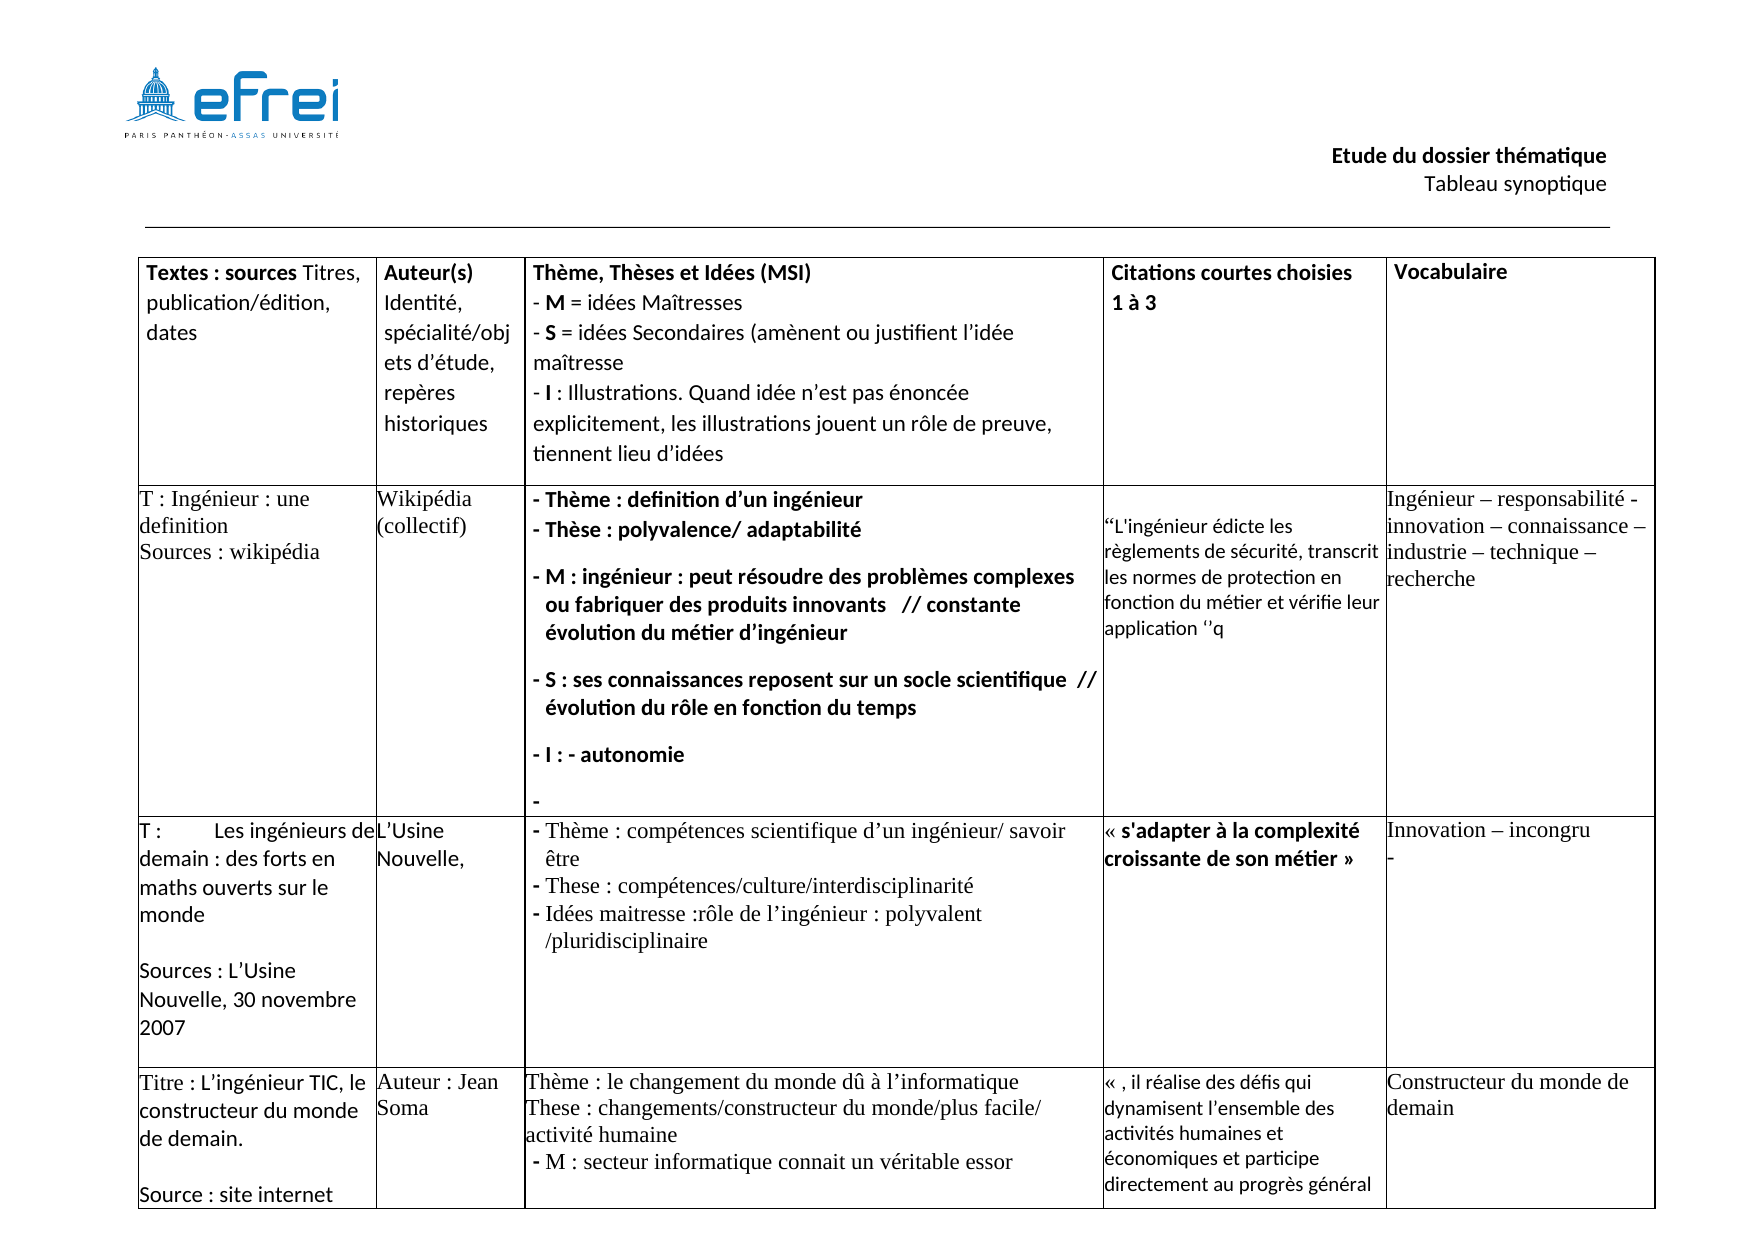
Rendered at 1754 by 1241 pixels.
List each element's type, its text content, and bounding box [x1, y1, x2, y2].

table_cell “L'ingénieur édicte les règlements de sécurité, transcrit les normes de protection en fonction du métier et vérifie leur application ‘’q [1104, 486, 1386, 816]
table_header Auteur(s) Identité, spécialité/objets d’étude, repères historiques [377, 258, 524, 484]
table_cell Thème : definition d’un ingénieur Thèse : polyvalence/ adaptabilité M : ingénieur : peut résoudre des problèmes complexes ou fabriquer des produits innovants // constante évolution du métier d’ingénieur S : ses connaissances reposent sur un socle scientifique // évolution du rôle en fonction du temps I : - autonomie [526, 486, 1103, 816]
table_cell Titre : L’ingénieur TIC, le constructeur du monde de demain. Source : site internet efrei [139, 1068, 376, 1208]
table_cell Auteur : Jean Soma [377, 1068, 524, 1208]
table_cell Ingénieur – responsabilité - innovation – connaissance – industrie – technique – recherche [1387, 486, 1654, 816]
table_cell Constructeur du monde de demain [1387, 1068, 1654, 1208]
table_cell T : Ingénieur : une definition Sources : wikipédia [139, 486, 376, 816]
table_header Textes : sources Titres, publication/édition, dates [139, 258, 376, 484]
table_cell L’Usine Nouvelle, [377, 817, 524, 1067]
table_cell Innovation – incongru - [1387, 817, 1654, 1067]
picture [125, 67, 338, 138]
table_cell « s'adapter à la complexité croissante de son métier » [1104, 817, 1386, 1067]
table_cell « , il réalise des défis qui dynamisent l’ensemble des activités humaines et économiques et participe directement au progrès général de l’humanité » [1104, 1068, 1386, 1208]
table_header Thème, Thèses et Idées (MSI) M = idées Maîtresses S = idées Secondaires (amènent ou justifient l’idée maîtresse I : Illustrations. Quand idée n’est pas énoncée explicitement, les illustrations jouent un rôle de preuve, tiennent lieu d’idées [526, 258, 1103, 484]
table_header Vocabulaire [1387, 258, 1654, 484]
table_cell T : Les ingénieurs de demain : des forts en maths ouverts sur le monde Sources : L’Usine Nouvelle, 30 novembre 2007 [139, 817, 376, 1067]
table_header Citations courtes choisies 1 à 3 [1104, 258, 1386, 484]
table_cell Wikipédia (collectif) [377, 486, 524, 816]
table_cell Thème : compétences scientifique d’un ingénieur/ savoir être These : compétences/culture/interdisciplinarité Idées maitresse :rôle de l’ingénieur : polyvalent /pluridisciplinaire [526, 817, 1103, 1067]
